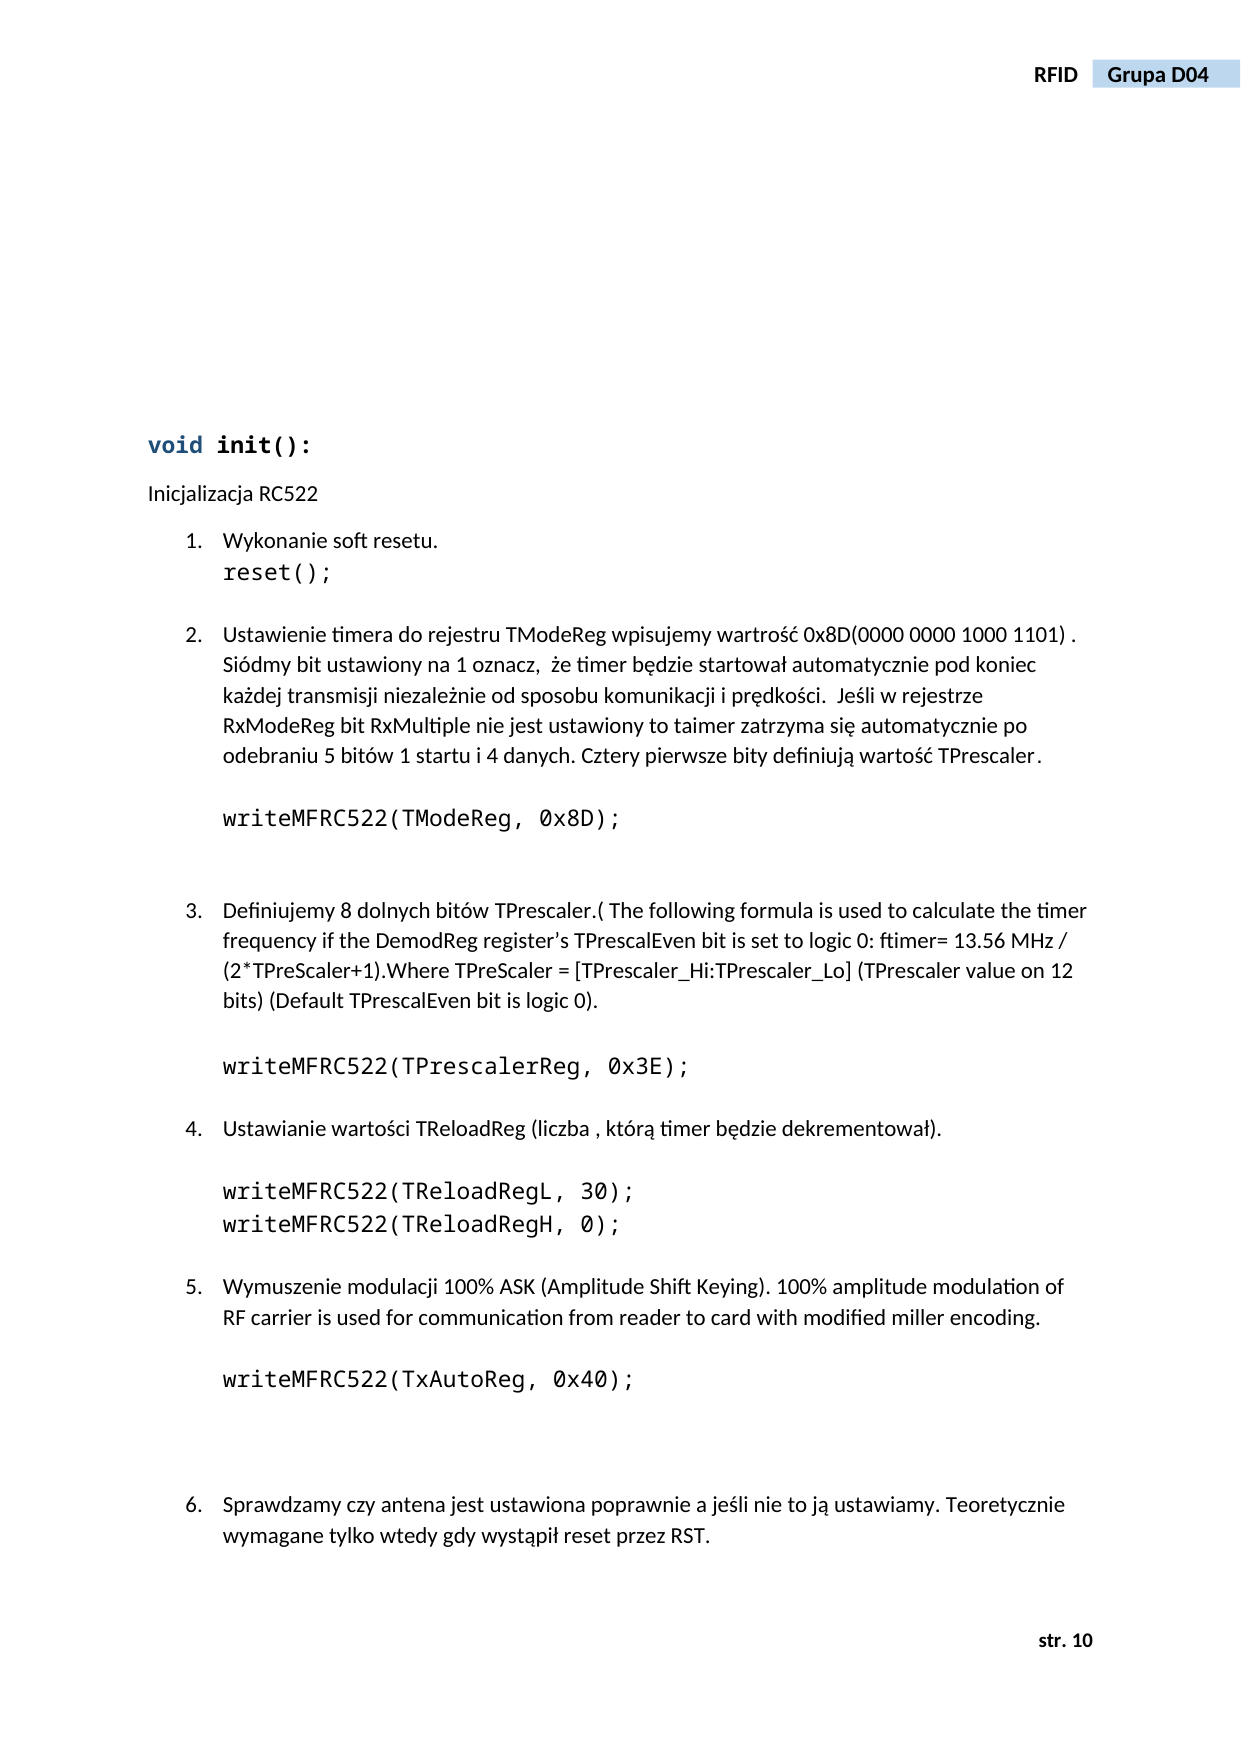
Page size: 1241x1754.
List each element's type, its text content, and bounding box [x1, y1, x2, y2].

list writeMFRC522(TPrescalerReg, 0x3E); [223, 1050, 1093, 1082]
list writeMFRC522(TModeReg, 0x8D); [223, 802, 1093, 833]
list writeMFRC522(TReloadRegH, 0); [223, 1208, 1093, 1240]
text void init(): [148, 429, 1093, 460]
list Sprawdzamy czy antena jest ustawiona poprawnie a jeśli nie to ją ustawiamy. Teoretycznie wymagane tylko wtedy gdy wystąpił reset przez RST. [185, 1491, 1093, 1549]
list Definiujemy 8 dolnych bitów TPrescaler.( The following formula is used to calculate the timer frequency if the DemodReg register’s TPrescalEven bit is set to logic 0: ftimer= 13.56 MHz / (2*TPreScaler+1).Where TPreScaler = [TPrescaler_Hi:TPrescaler_Lo] (TPrescaler value on 12 bits) (Default TPrescalEven bit is logic 0). [185, 896, 1093, 1014]
list Ustawienie timera do rejestru TModeReg wpisujemy wartrość 0x8D(0000 0000 1000 1101) . [185, 620, 1093, 648]
list Wykonanie soft resetu. [185, 526, 1093, 554]
list reset(); [223, 556, 1093, 588]
list writeMFRC522(TReloadRegL, 30); [223, 1175, 1093, 1206]
list writeMFRC522(TxAutoReg, 0x40); [223, 1363, 1093, 1394]
text Inicjalizacja RC522 [148, 479, 1093, 507]
list Siódmy bit ustawiony na 1 oznacz, że timer będzie startował automatycznie pod koniec każdej transmisji niezależnie od sposobu komunikacji i prędkości. Jeśli w rejestrze RxModeReg bit RxMultiple nie jest ustawiony to taimer zatrzyma się automatycznie po odebraniu 5 bitów 1 startu i 4 danych. Cztery pierwsze bity definiują wartość TPrescaler. [223, 651, 1093, 769]
list Ustawianie wartości TReloadReg (liczba , którą timer będzie dekrementował). [185, 1114, 1093, 1142]
list Wymuszenie modulacji 100% ASK (Amplitude Shift Keying). 100% amplitude modulation of RF carrier is used for communication from reader to card with modified miller encoding. [185, 1272, 1093, 1331]
